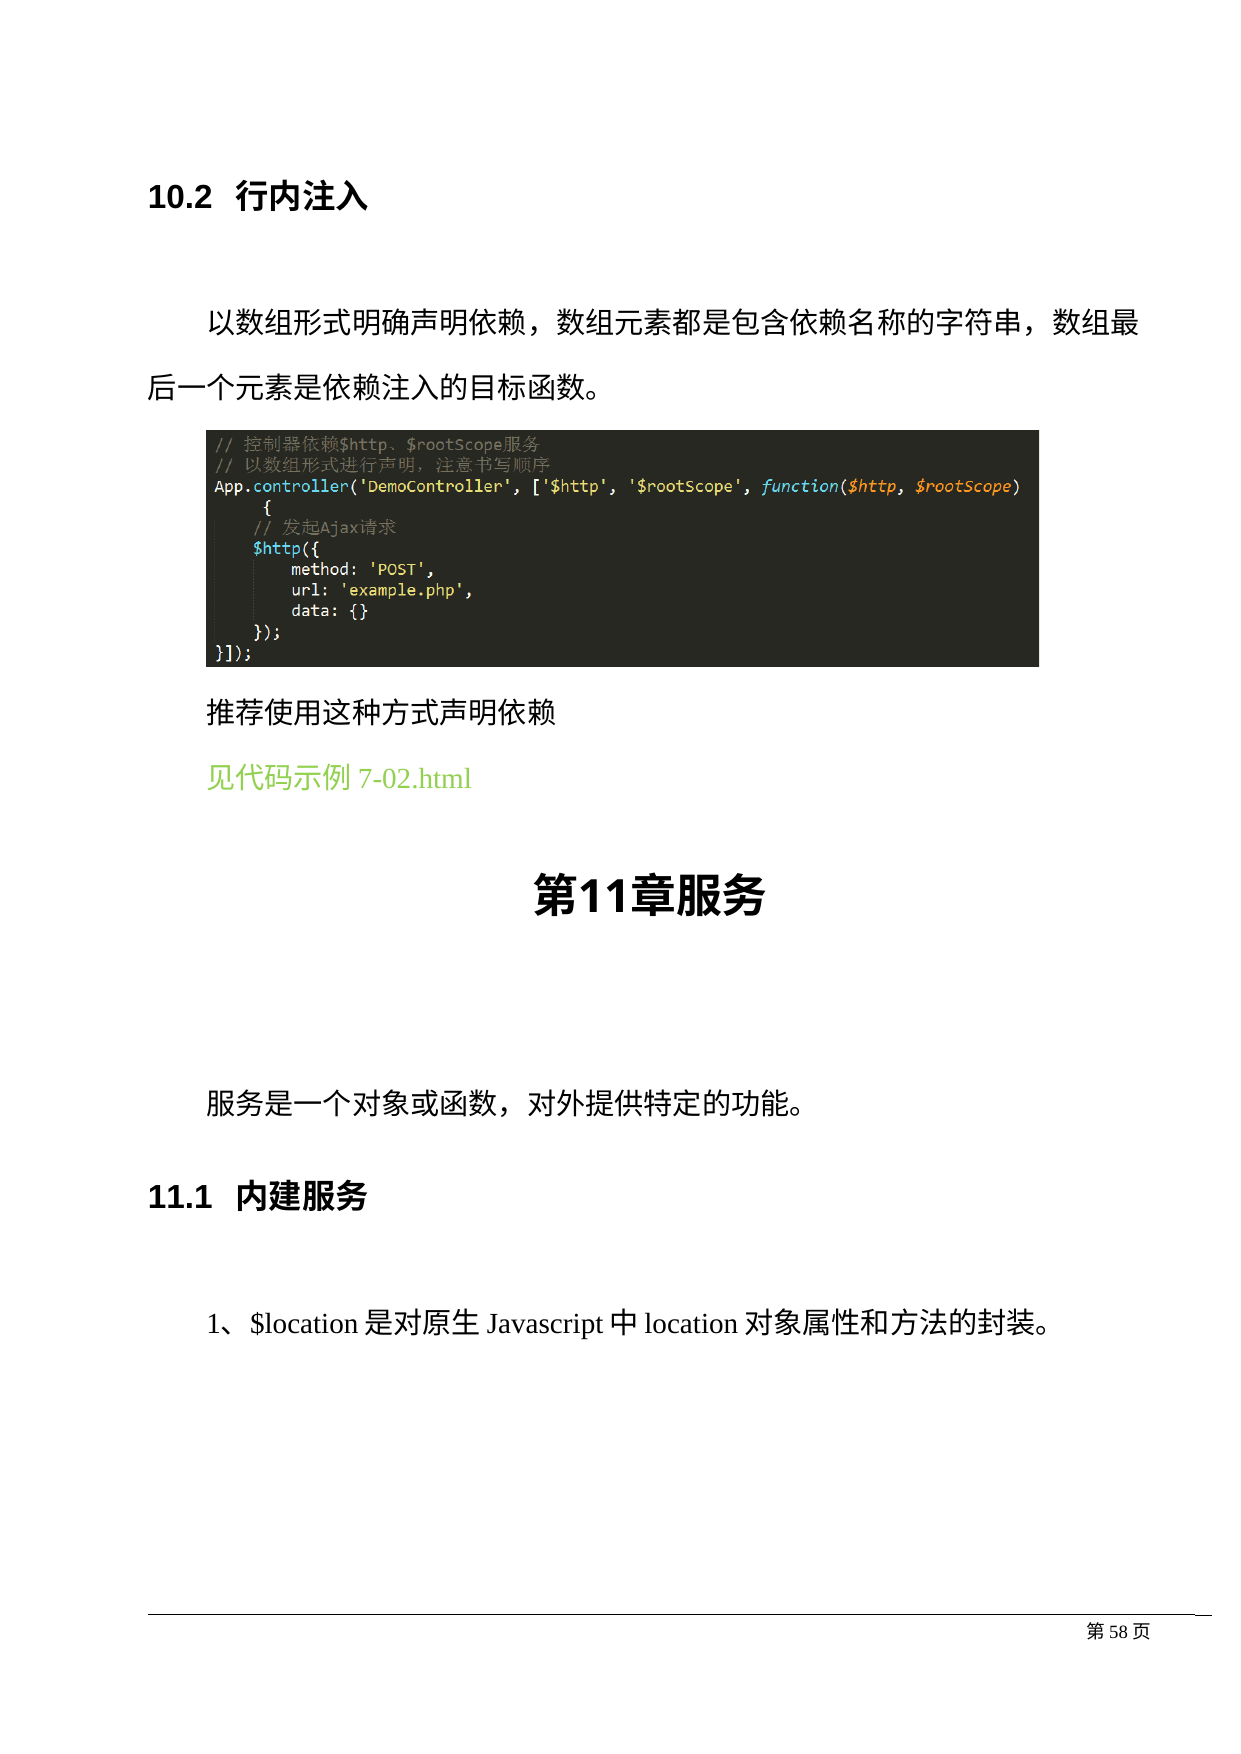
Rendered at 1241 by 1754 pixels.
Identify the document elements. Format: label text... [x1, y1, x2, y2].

subtitle 内建服务 [148, 1161, 1152, 1226]
subtitle 行内注入 [148, 162, 1152, 227]
text 1、$location是对原生Javascript中location对象属性和方法的封装。 [148, 1288, 1152, 1353]
text 服务是一个对象或函数，对外提供特定的功能。 [148, 1069, 1152, 1134]
subtitle 服务 [148, 844, 1152, 942]
text 推荐使用这种方式声明依赖 [148, 679, 1152, 744]
text 见代码示例7-02.html [148, 744, 1152, 809]
text 以数组形式明确声明依赖，数组元素都是包含依赖名称的字符串，数组最后一个元素是依赖注入的目标函数。 [148, 289, 1152, 419]
picture [206, 430, 1040, 667]
